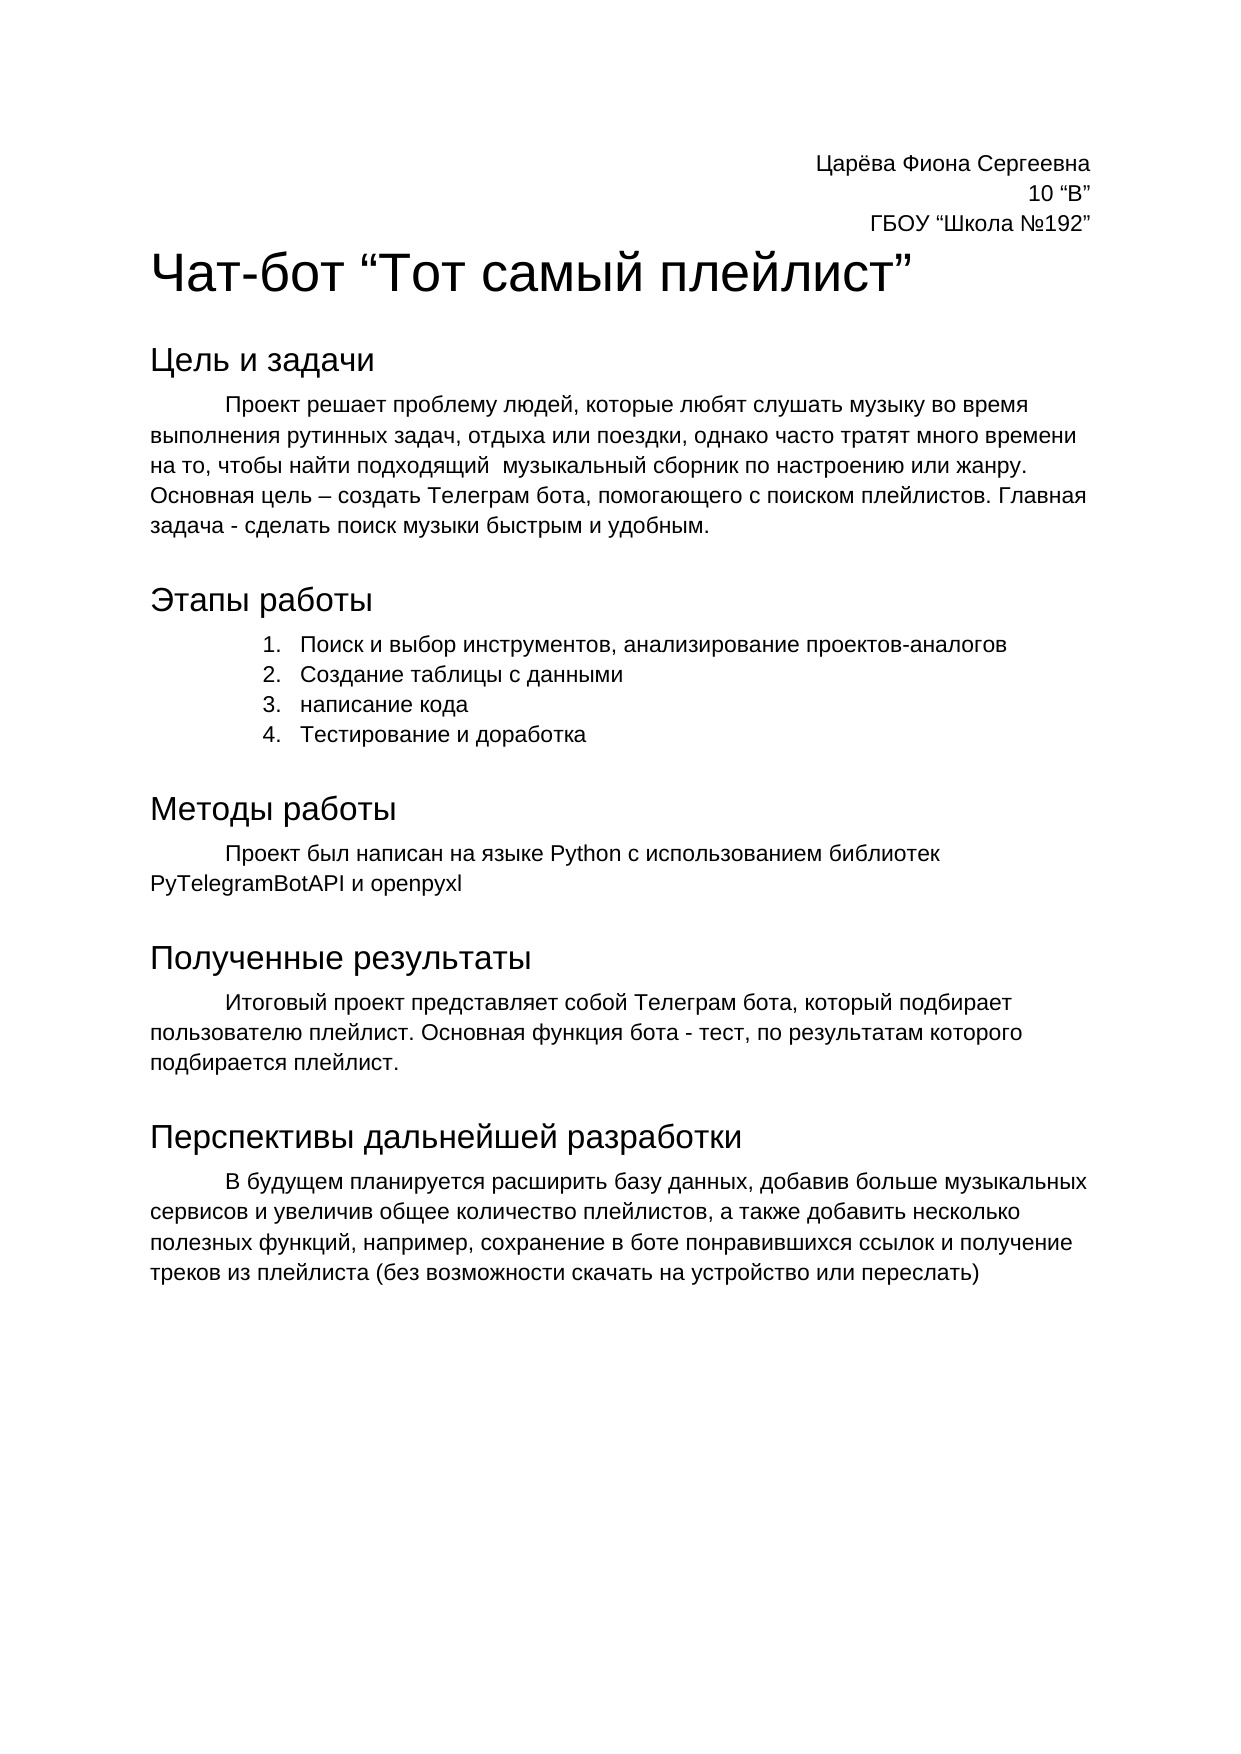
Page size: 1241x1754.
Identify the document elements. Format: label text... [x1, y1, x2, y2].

text 10 “В” [150, 180, 1090, 207]
text Проект решает проблему людей, которые любят слушать музыку во время выполнения рутинных задач, отдыха или поездки, однако часто тратят много времени на то, чтобы найти подходящий музыкальный сборник по настроению или жанру. Основная цель – создать Телеграм бота, помогающего с поиском плейлистов. Главная задача - сделать поиск музыки быстрым и удобным. [150, 391, 1090, 538]
subtitle Полученные результаты [150, 938, 1090, 976]
text ГБОУ “Школа №192” [150, 210, 1090, 237]
text В будущем планируется расширить базу данных, добавив больше музыкальных сервисов и увеличив общее количество плейлистов, а также добавить несколько полезных функций, например, сохранение в боте понравившихся ссылок и получение треков из плейлиста (без возможности скачать на устройство или переслать) [150, 1168, 1090, 1285]
subtitle Этапы работы [150, 580, 1090, 618]
list Создание таблицы с данными [262, 661, 1090, 687]
text Проект был написан на языке Python с использованием библиотек PyTelegramBotAPI и openpyxl [150, 840, 1090, 897]
subtitle Цель и задачи [150, 340, 1090, 379]
list Тестирование и доработка [262, 721, 1090, 748]
subtitle Перспективы дальнейшей разработки [150, 1117, 1090, 1156]
list написание кода [262, 691, 1090, 718]
list Поиск и выбор инструментов, анализирование проектов-аналогов [262, 631, 1090, 657]
title Чат-бот “Тот самый плейлист” [150, 241, 1090, 303]
text Царёва Фиона Сергеевна [150, 150, 1090, 176]
subtitle Методы работы [150, 789, 1090, 828]
text Итоговый проект представляет собой Телеграм бота, который подбирает пользователю плейлист. Основная функция бота - тест, по результатам которого подбирается плейлист. [150, 989, 1090, 1076]
